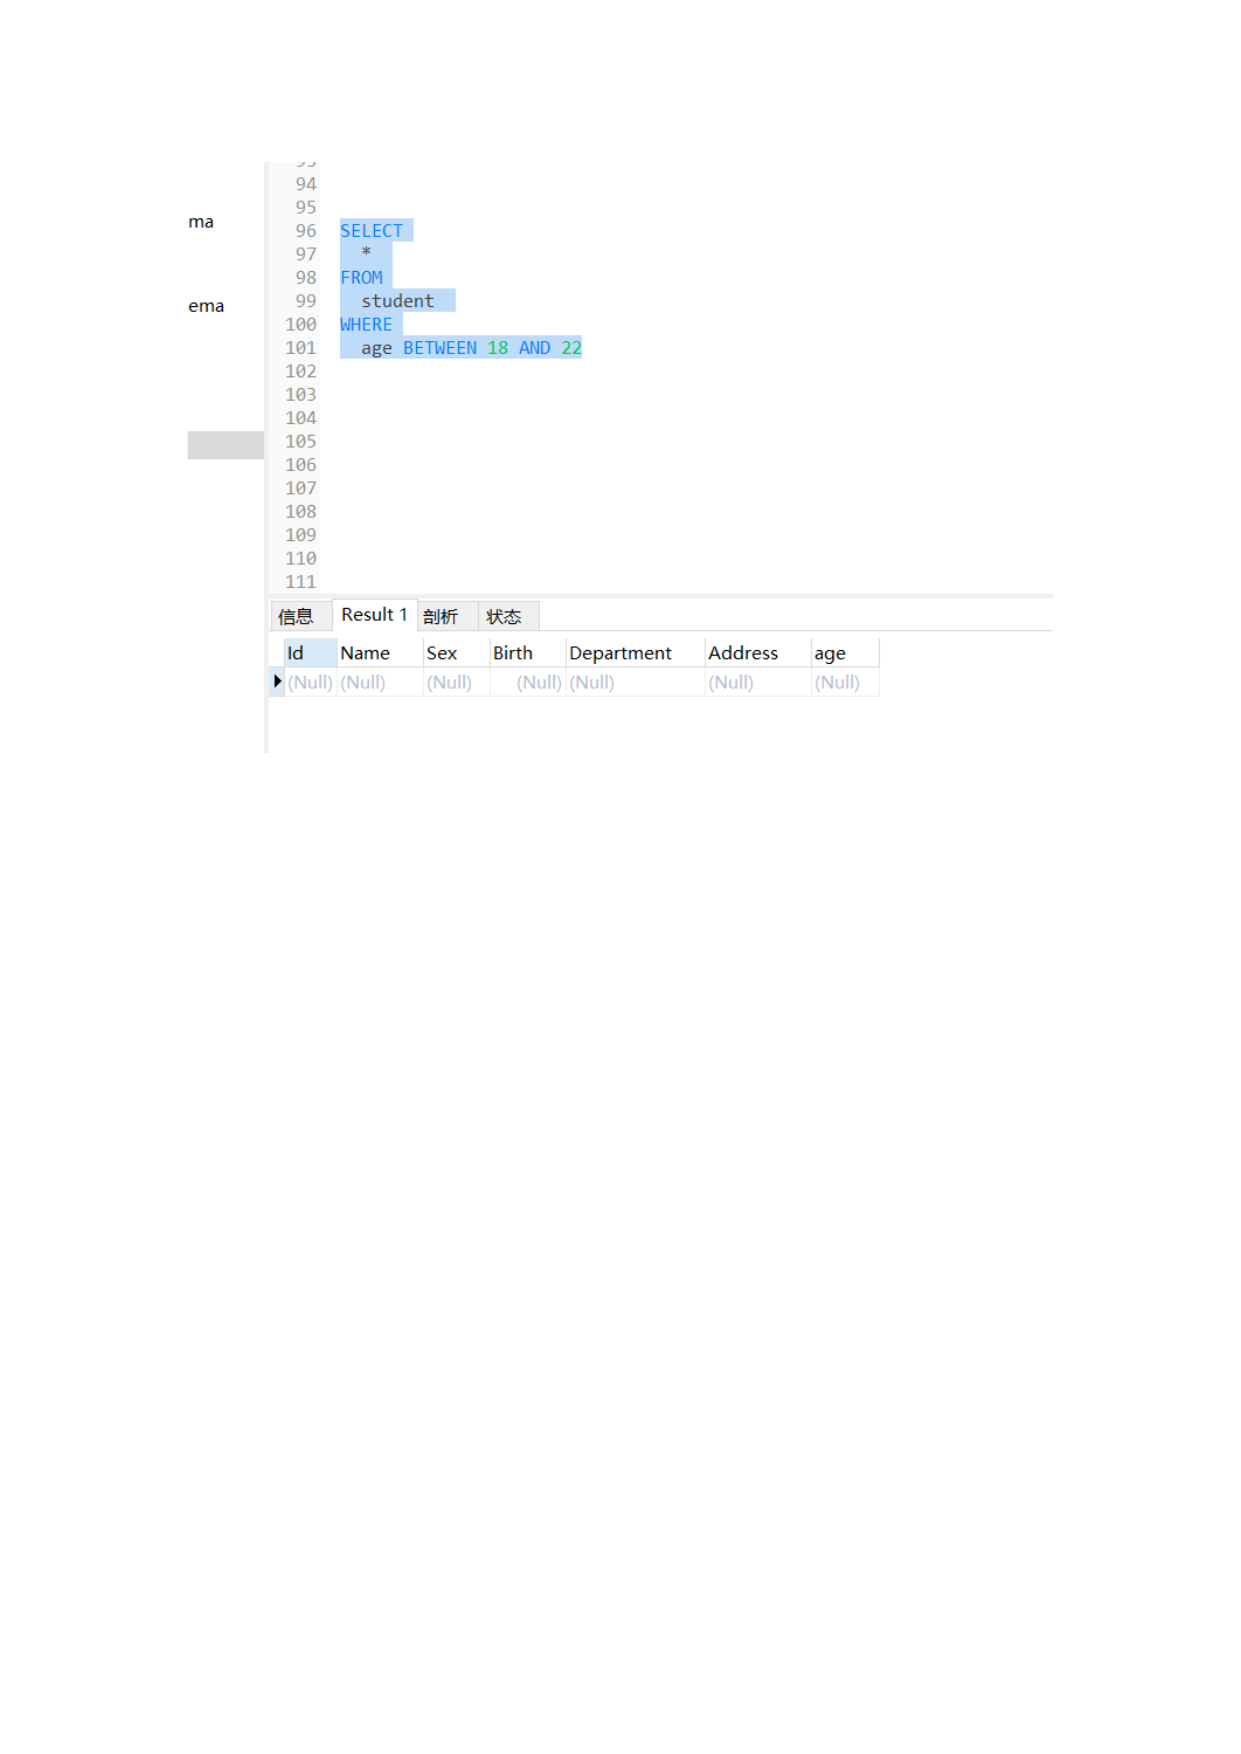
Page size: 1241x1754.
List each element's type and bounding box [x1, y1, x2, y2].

picture [187, 162, 1053, 753]
